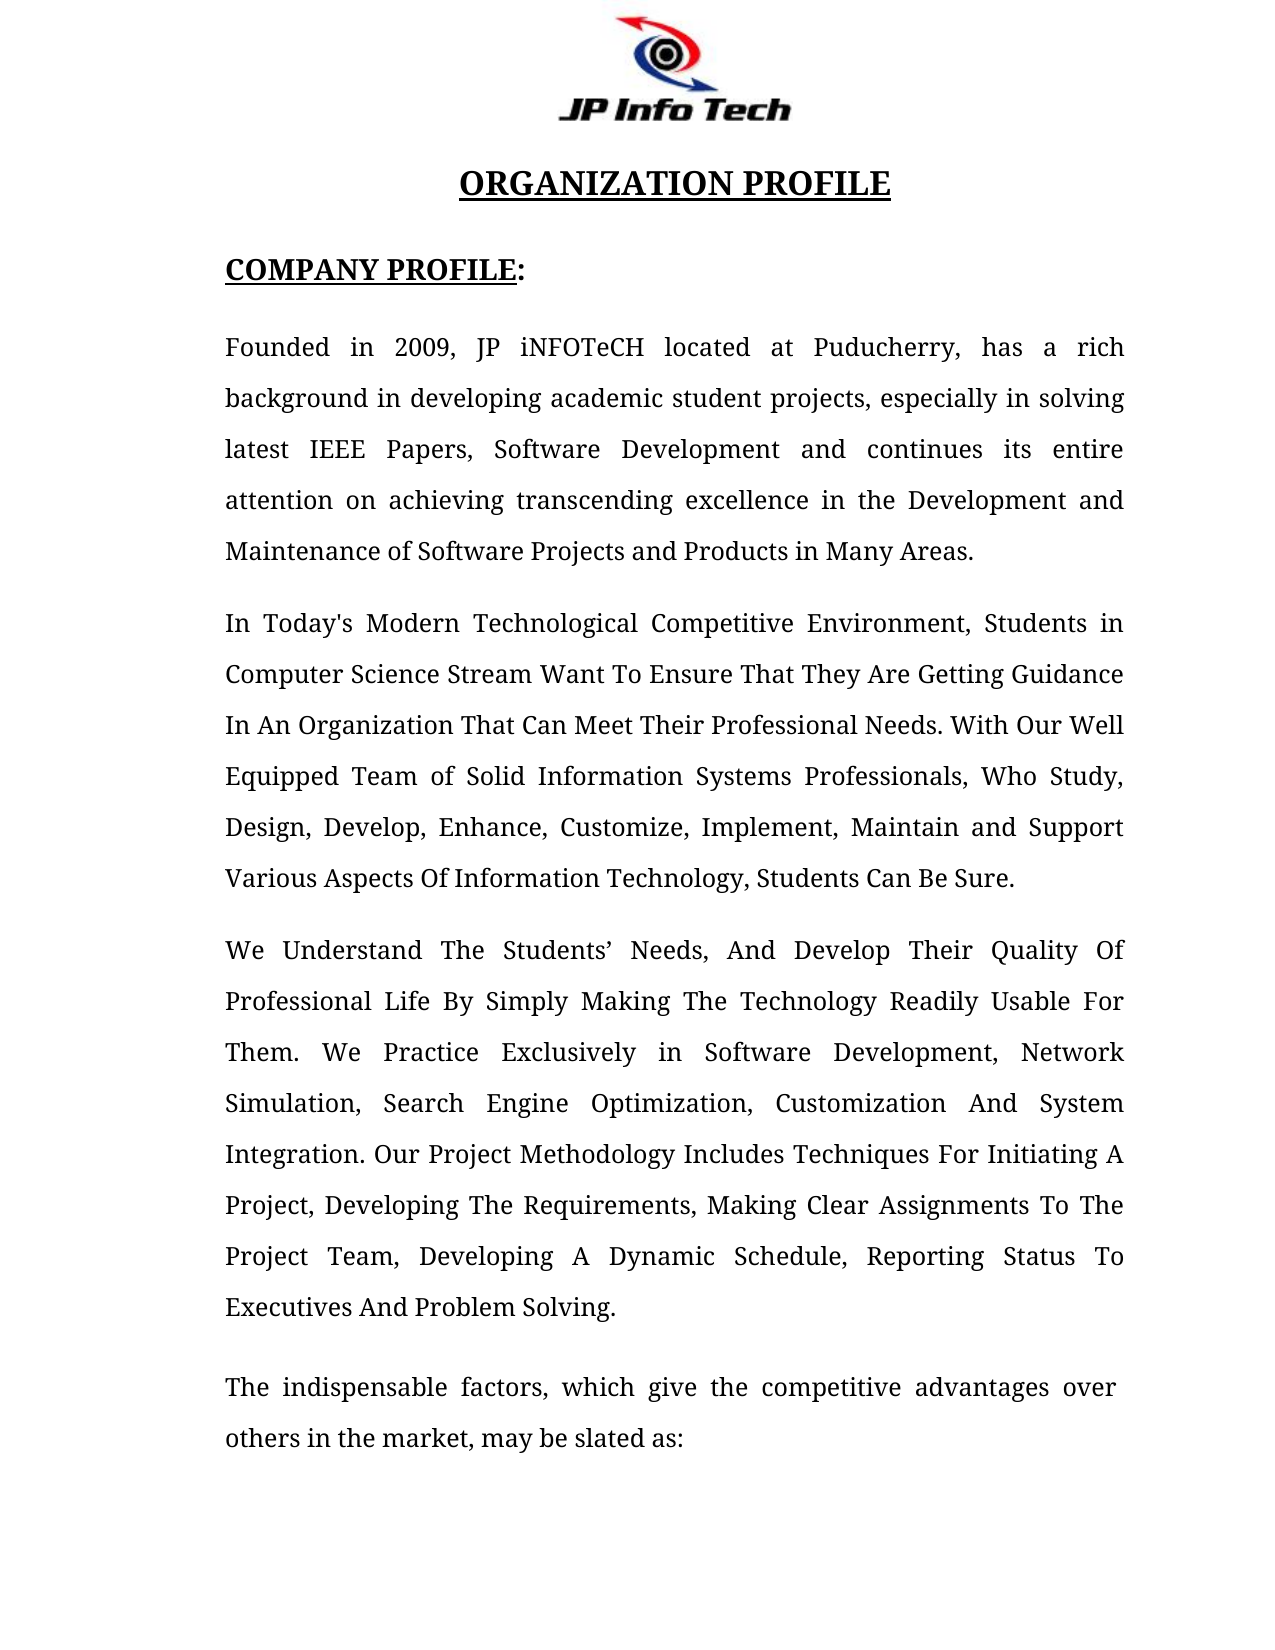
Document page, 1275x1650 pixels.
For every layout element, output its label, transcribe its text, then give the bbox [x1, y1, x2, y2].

text The indispensable factors, which give the competitive advantages over others in the market, may be slated as: [225, 1370, 1117, 1455]
picture [557, 0, 793, 132]
text Founded in 2009, JP iNFOTeCH located at Puducherry, has a rich background in developing academic student projects, especially in solving latest IEEE Papers, Software Development and continues its entire attention on achieving transcending excellence in the Development and Maintenance of Software Projects and Products in Many Areas. [225, 329, 1125, 568]
text In Today's Modern Technological Competitive Environment, Students in Computer Science Stream Want To Ensure That They Are Getting Guidance In An Organization That Can Meet Their Professional Needs. With Our Well Equipped Team of Solid Information Systems Professionals, Who Study, Design, Develop, Enhance, Customize, Implement, Maintain and Support Various Aspects Of Information Technology, Students Can Be Sure. [225, 605, 1125, 895]
text COMPANY PROFILE: [225, 249, 1125, 289]
text Organization Profile [225, 160, 1125, 206]
text We Understand The Students’ Needs, And Develop Their Quality Of Professional Life By Simply Making The Technology Readily Usable For Them. We Practice Exclusively in Software Development, Network Simulation, Search Engine Optimization, Customization And System Integration. Our Project Methodology Includes Techniques For Initiating A Project, Developing The Requirements, Making Clear Assignments To The Project Team, Developing A Dynamic Schedule, Reporting Status To Executives And Problem Solving. [225, 932, 1125, 1324]
